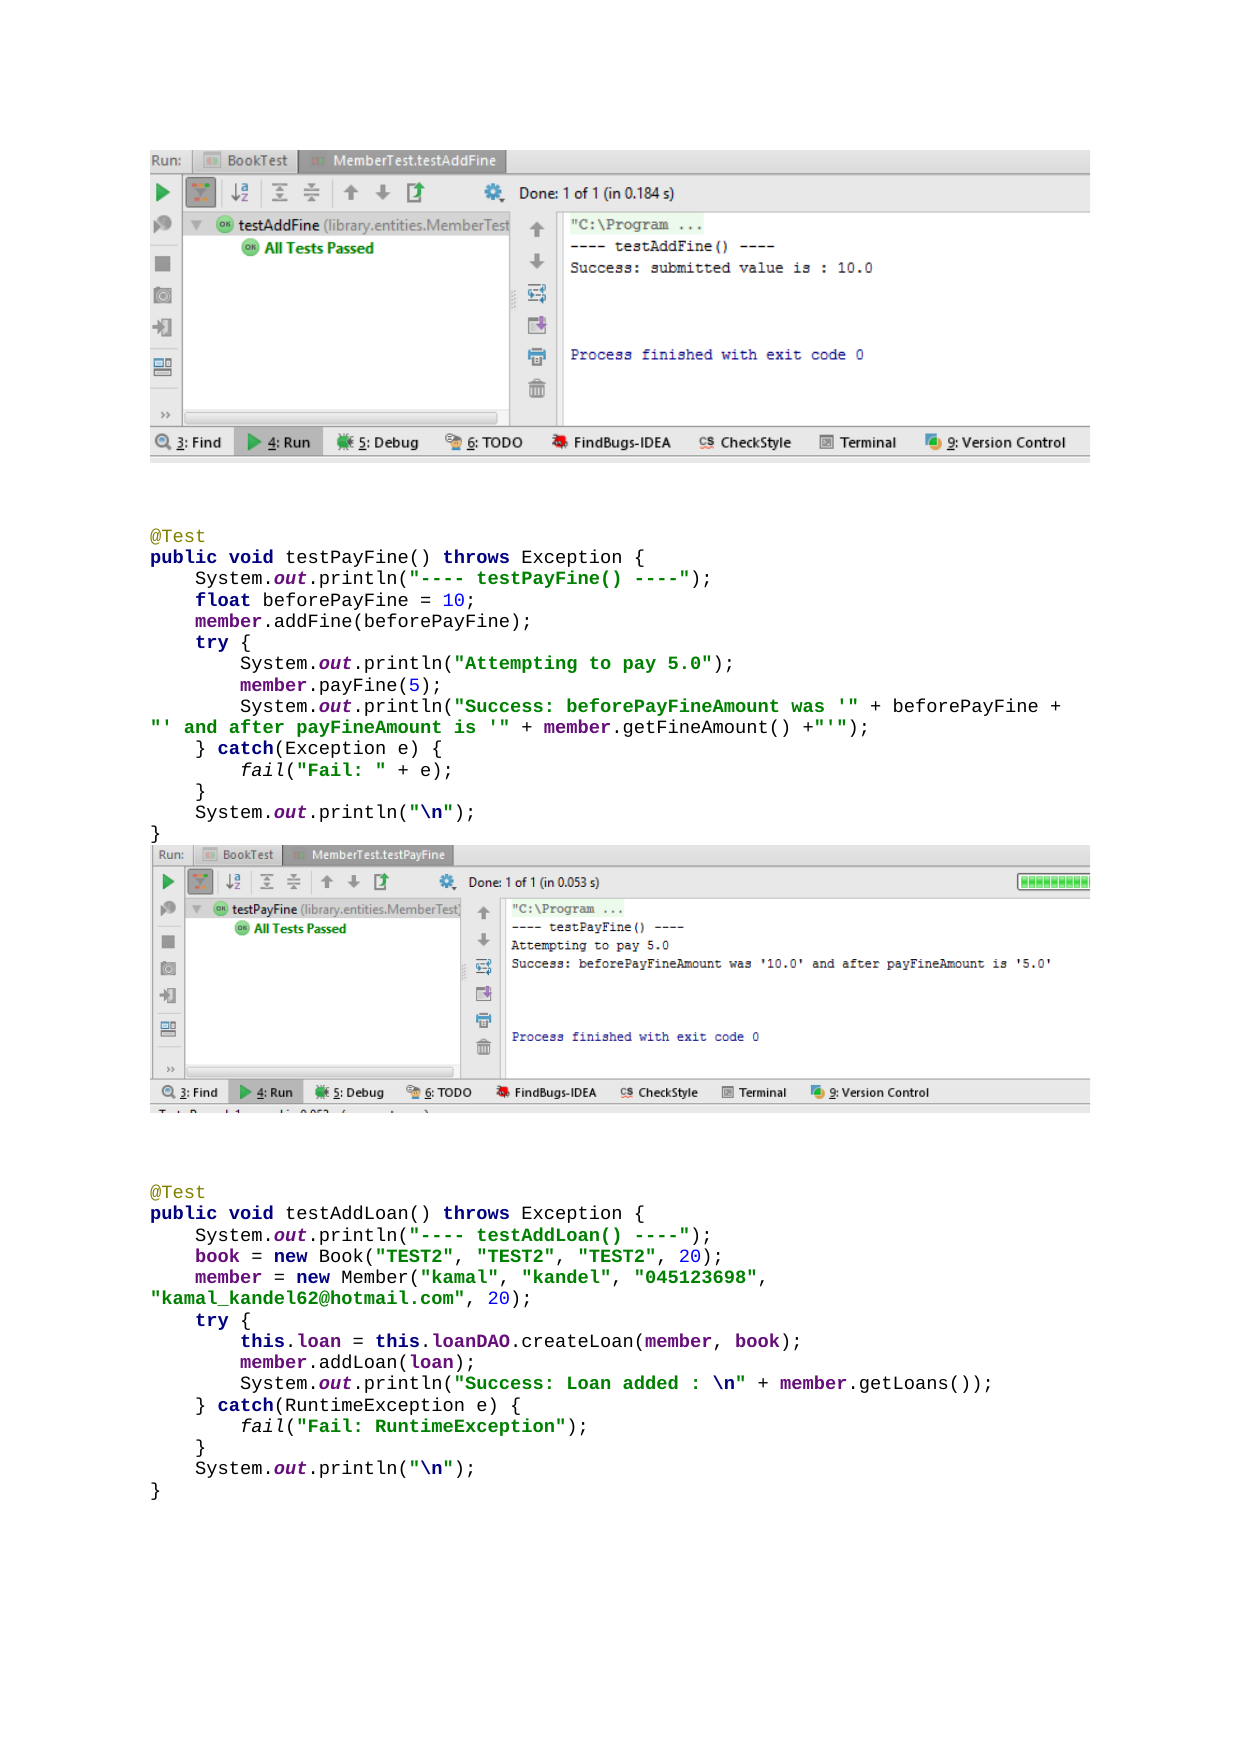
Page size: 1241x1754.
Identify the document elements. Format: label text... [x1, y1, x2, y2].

picture [150, 150, 1091, 463]
text @Test public void testAddLoan() throws Exception { System.out.println("---- testAddLoan() ----"); book = new Book("TEST2", "TEST2", "TEST2", 20); member = new Member("kamal", "kandel", "045123698", "kamal_kandel62@hotmail.com", 20); try { this.loan = this.loanDAO.createLoan(member, book); member.addLoan(loan); System.out.println("Success: Loan added : \n" + member.getLoans()); } catch(RuntimeException e) { fail("Fail: RuntimeException"); } System.out.println("\n"); } [150, 1162, 1090, 1529]
picture [150, 845, 1091, 1113]
text @Test public void testPayFine() throws Exception { System.out.println("---- testPayFine() ----"); float beforePayFine = 10; member.addFine(beforePayFine); try { System.out.println("Attempting to pay 5.0"); member.payFine(5); System.out.println("Success: beforePayFineAmount was '" + beforePayFine + "' and after payFineAmount is '" + member.getFineAmount() +"'"); } catch(Exception e) { fail("Fail: " + e); } System.out.println("\n"); } [150, 484, 1090, 845]
